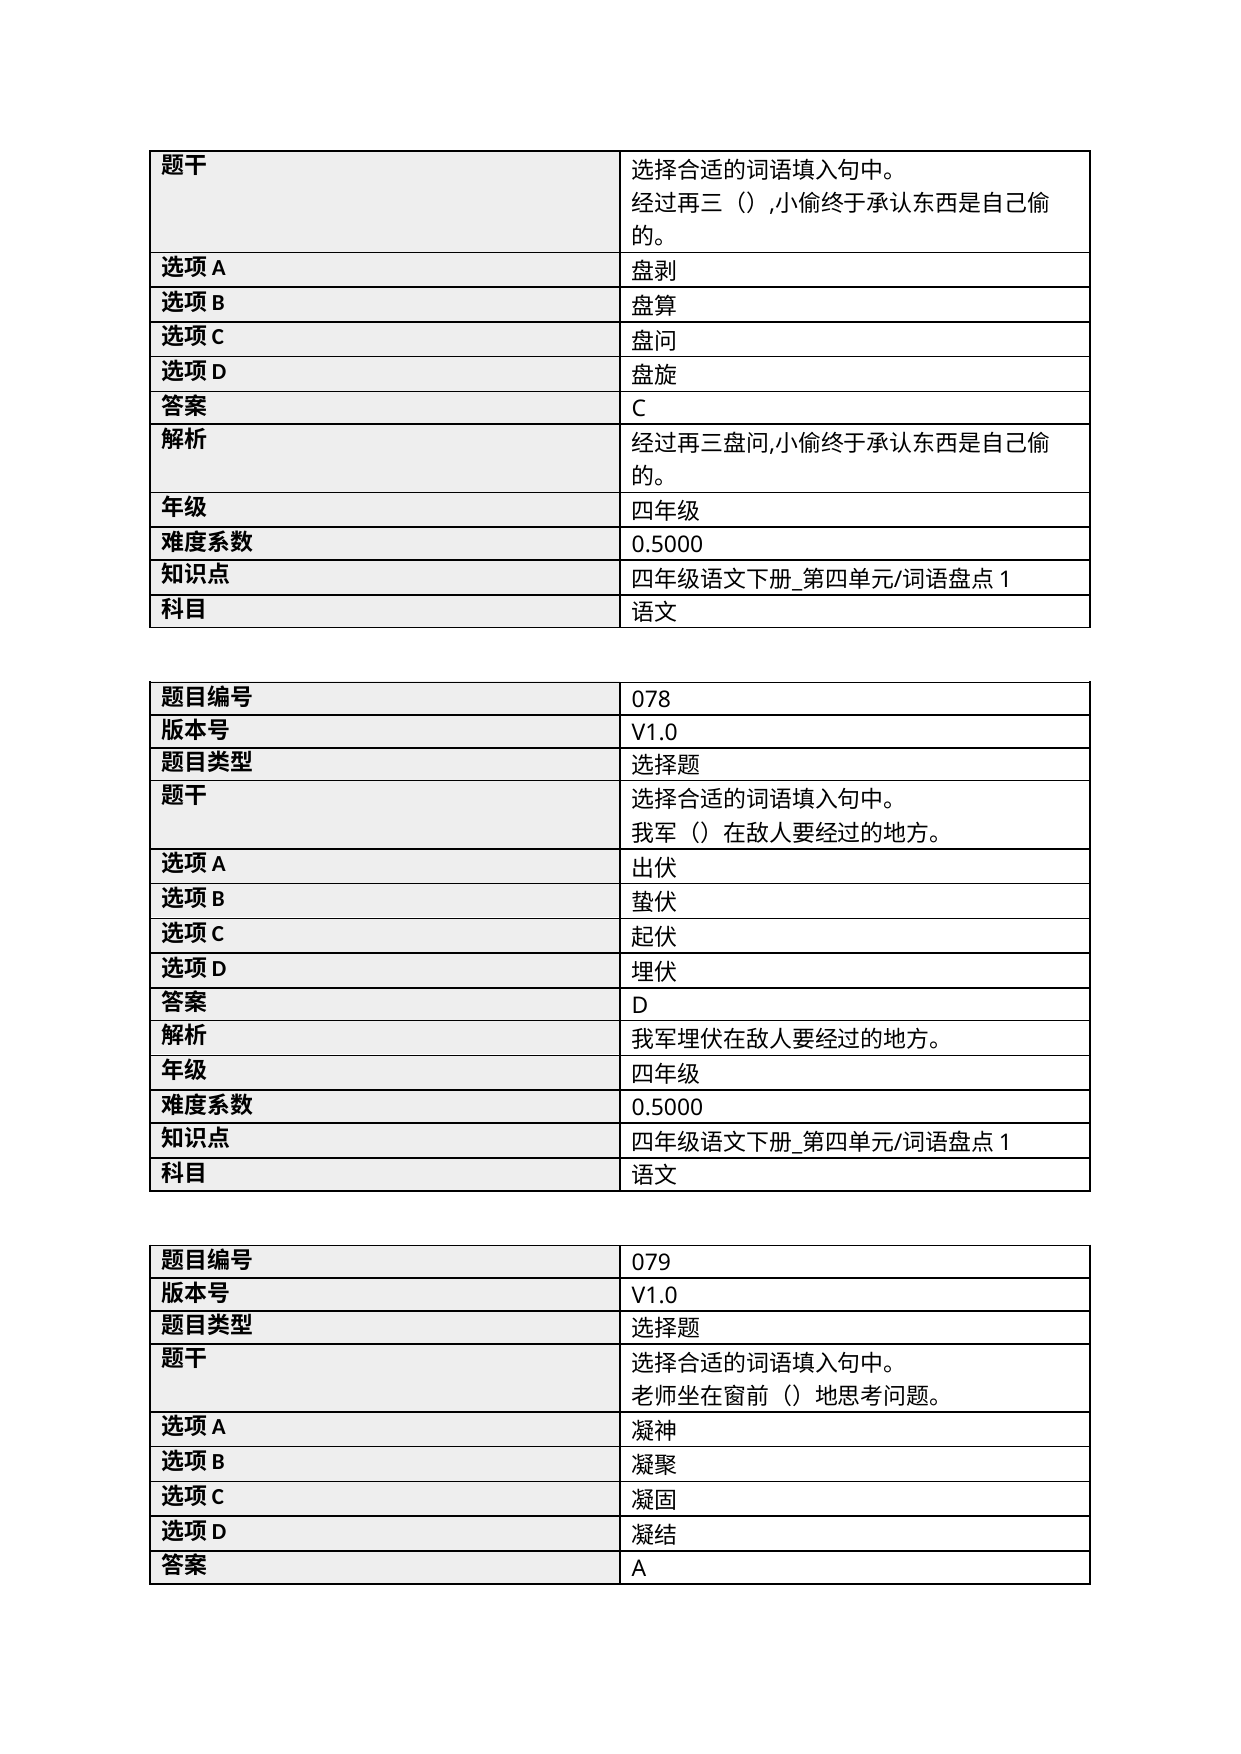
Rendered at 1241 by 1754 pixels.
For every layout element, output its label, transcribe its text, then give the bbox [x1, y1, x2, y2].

table_cell 0.5000 [621, 528, 1089, 559]
table_cell 选项B [151, 884, 619, 917]
table_cell 选项A [151, 850, 619, 883]
table_cell 选择合适的词语填入句中。 老师坐在窗前（）地思考问题。 [621, 1345, 1089, 1411]
table_cell 答案 [151, 392, 619, 423]
table_cell 年级 [151, 1056, 619, 1089]
table_cell C [621, 392, 1089, 423]
table_cell 选项A [151, 1413, 619, 1446]
table_cell 语文 [621, 1159, 1089, 1190]
table_cell 凝神 [621, 1413, 1089, 1446]
table_header 题目编号 [151, 1246, 619, 1277]
table_cell 选项B [151, 288, 619, 321]
table_cell 选项D [151, 1517, 619, 1550]
table_cell 选择题 [621, 1312, 1089, 1343]
table_cell 题目类型 [151, 1312, 619, 1343]
table_cell 难度系数 [151, 1091, 619, 1122]
table_cell 选择合适的词语填入句中。 经过再三（）,小偷终于承认东西是自己偷的。 [621, 152, 1089, 251]
table_cell 选项B [151, 1447, 619, 1481]
table_cell V1.0 [621, 1279, 1089, 1310]
table_cell 凝结 [621, 1517, 1089, 1550]
table_cell 答案 [151, 1552, 619, 1583]
table_cell 盘剥 [621, 253, 1089, 286]
table_cell V1.0 [621, 716, 1089, 747]
table_header 079 [621, 1246, 1089, 1277]
table_cell 四年级 [621, 493, 1089, 526]
table_cell 出伏 [621, 850, 1089, 883]
table_cell 蛰伏 [621, 884, 1089, 917]
table_cell 解析 [151, 1021, 619, 1054]
table_cell 选项A [151, 253, 619, 286]
table_cell 解析 [151, 425, 619, 491]
table_cell 选项D [151, 954, 619, 987]
table_cell 版本号 [151, 1279, 619, 1310]
table_cell 难度系数 [151, 528, 619, 559]
table_cell 起伏 [621, 919, 1089, 952]
table_cell A [621, 1552, 1089, 1583]
table_cell 选项C [151, 1482, 619, 1515]
table_cell 埋伏 [621, 954, 1089, 987]
table_cell 选择合适的词语填入句中。 我军（）在敌人要经过的地方。 [621, 781, 1089, 848]
table_cell 题干 [151, 781, 619, 848]
table_cell 盘旋 [621, 357, 1089, 391]
table_cell 四年级语文下册_第四单元/词语盘点1 [621, 1124, 1089, 1157]
table_cell 科目 [151, 1159, 619, 1190]
table_cell 四年级 [621, 1056, 1089, 1089]
table_cell 四年级语文下册_第四单元/词语盘点1 [621, 561, 1089, 594]
table_cell 选项D [151, 357, 619, 391]
table_cell 选择题 [621, 749, 1089, 780]
table_cell 知识点 [151, 1124, 619, 1157]
table_cell 0.5000 [621, 1091, 1089, 1122]
table_cell 题目类型 [151, 749, 619, 780]
table_cell 选项C [151, 323, 619, 356]
table_cell 知识点 [151, 561, 619, 594]
table_cell 凝固 [621, 1482, 1089, 1515]
table_cell 语文 [621, 596, 1089, 627]
table_cell 题干 [151, 1345, 619, 1411]
table_cell 凝聚 [621, 1447, 1089, 1481]
table_cell 盘算 [621, 288, 1089, 321]
table_header 题目编号 [151, 683, 619, 714]
table_cell 经过再三盘问,小偷终于承认东西是自己偷的。 [621, 425, 1089, 491]
table_header 078 [621, 683, 1089, 714]
table_cell 我军埋伏在敌人要经过的地方。 [621, 1021, 1089, 1054]
table_cell 选项C [151, 919, 619, 952]
table_cell 科目 [151, 596, 619, 627]
table_cell 题干 [151, 152, 619, 251]
table_cell D [621, 989, 1089, 1020]
table_cell 年级 [151, 493, 619, 526]
table_cell 答案 [151, 989, 619, 1020]
table_cell 盘问 [621, 323, 1089, 356]
table_cell 版本号 [151, 716, 619, 747]
